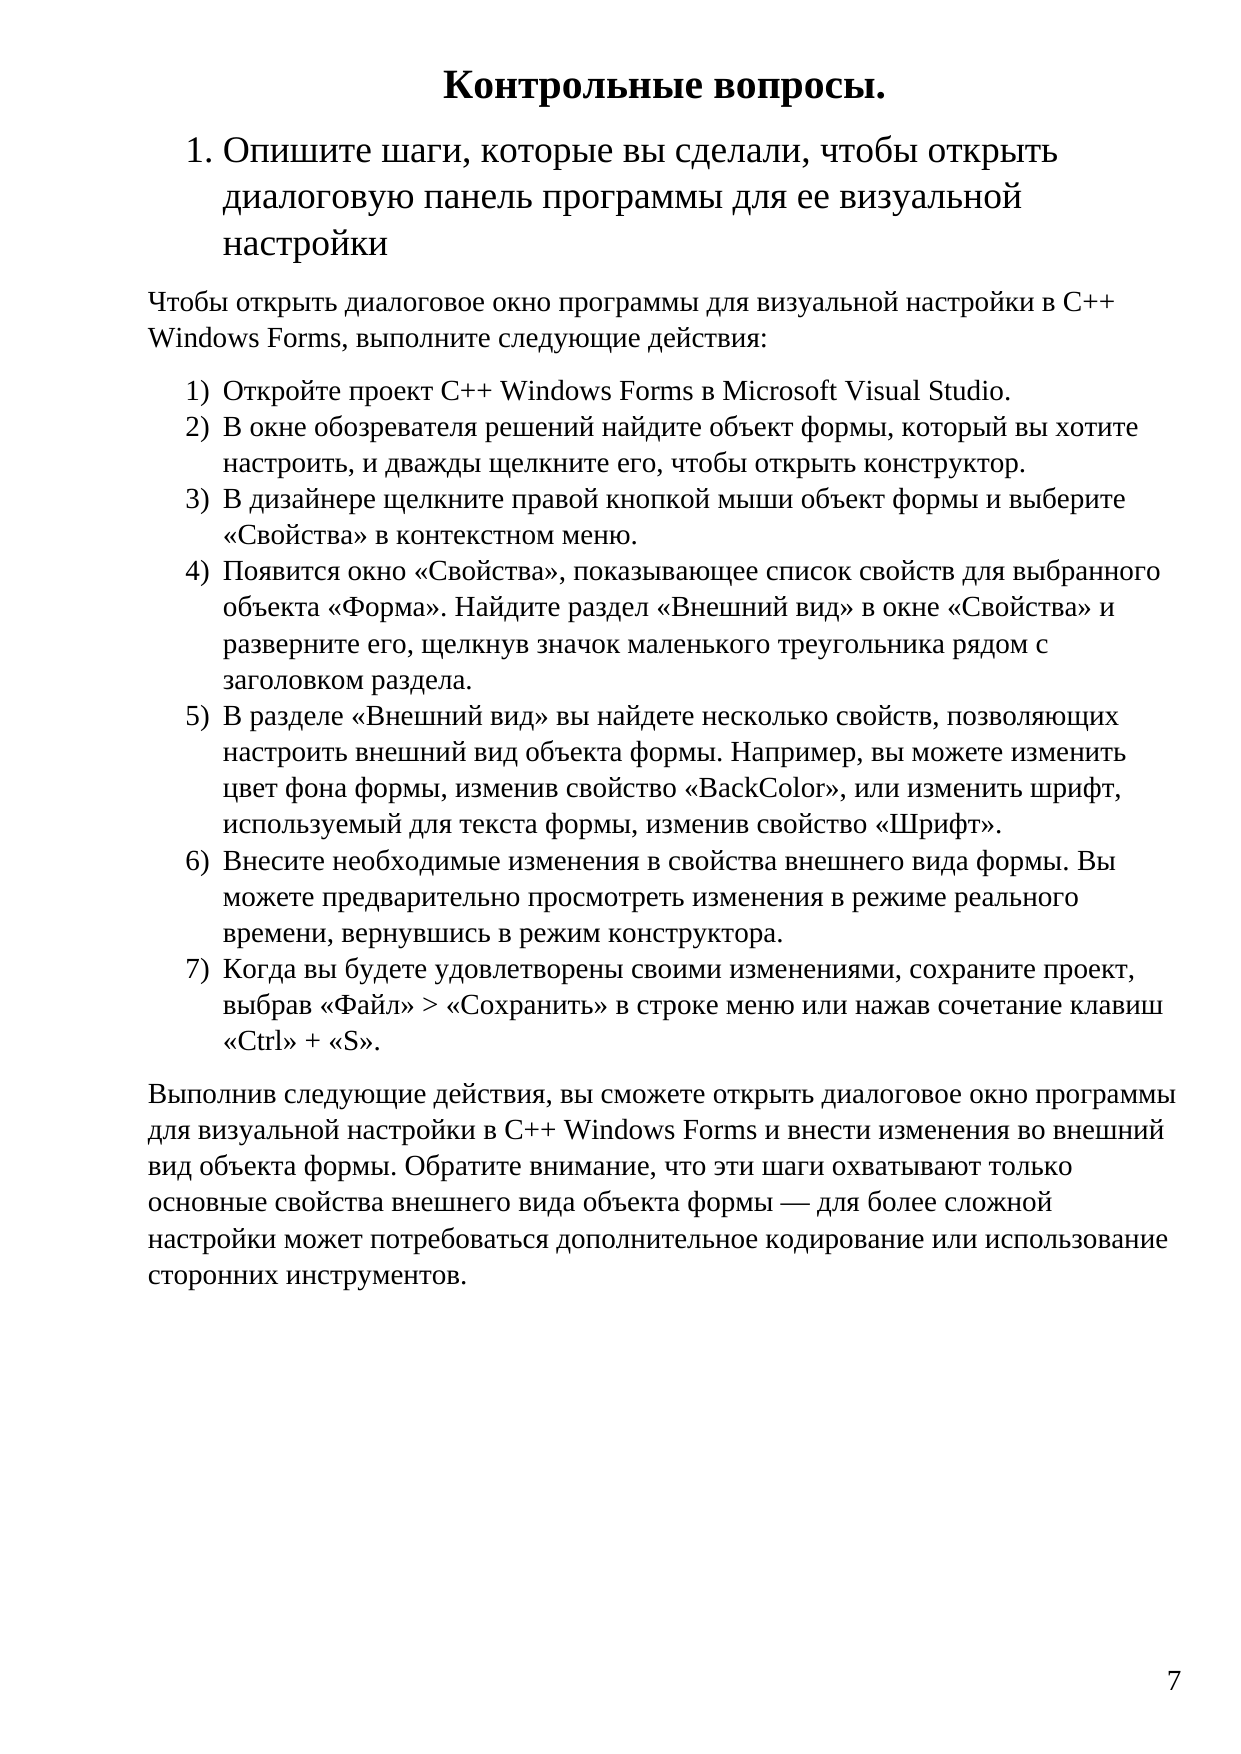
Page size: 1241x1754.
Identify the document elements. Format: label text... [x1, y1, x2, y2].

list Когда вы будете удовлетворены своими изменениями, сохраните проект, выбрав «Файл» > «Сохранить» в строке меню или нажав сочетание клавиш «Ctrl» + «S». [185, 951, 1181, 1057]
text Чтобы открыть диалоговое окно программы для визуальной настройки в C++ Windows Forms, выполните следующие действия: [148, 284, 1181, 353]
text Выполнив следующие действия, вы сможете открыть диалоговое окно программы для визуальной настройки в C++ Windows Forms и внести изменения во внешний вид объекта формы. Обратите внимание, что эти шаги охватывают только основные свойства внешнего вида объекта формы — для более сложной настройки может потребоваться дополнительное кодирование или использование сторонних инструментов. [148, 1076, 1181, 1290]
list Опишите шаги, которые вы сделали, чтобы открыть диалоговую панель программы для ее визуальной настройки [185, 127, 1181, 264]
text Контрольные вопросы. [148, 59, 1181, 107]
list Появится окно «Свойства», показывающее список свойств для выбранного объекта «Форма». Найдите раздел «Внешний вид» в окне «Свойства» и разверните его, щелкнув значок маленького треугольника рядом с заголовком раздела. [185, 553, 1181, 695]
list Откройте проект C++ Windows Forms в Microsoft Visual Studio. [185, 373, 1181, 406]
list В разделе «Внешний вид» вы найдете несколько свойств, позволяющих настроить внешний вид объекта формы. Например, вы можете изменить цвет фона формы, изменив свойство «BackColor», или изменить шрифт, используемый для текста формы, изменив свойство «Шрифт». [185, 698, 1181, 840]
list В окне обозревателя решений найдите объект формы, который вы хотите настроить, и дважды щелкните его, чтобы открыть конструктор. [185, 409, 1181, 478]
list Внесите необходимые изменения в свойства внешнего вида формы. Вы можете предварительно просмотреть изменения в режиме реального времени, вернувшись в режим конструктора. [185, 843, 1181, 948]
list В дизайнере щелкните правой кнопкой мыши объект формы и выберите «Свойства» в контекстном меню. [185, 481, 1181, 551]
